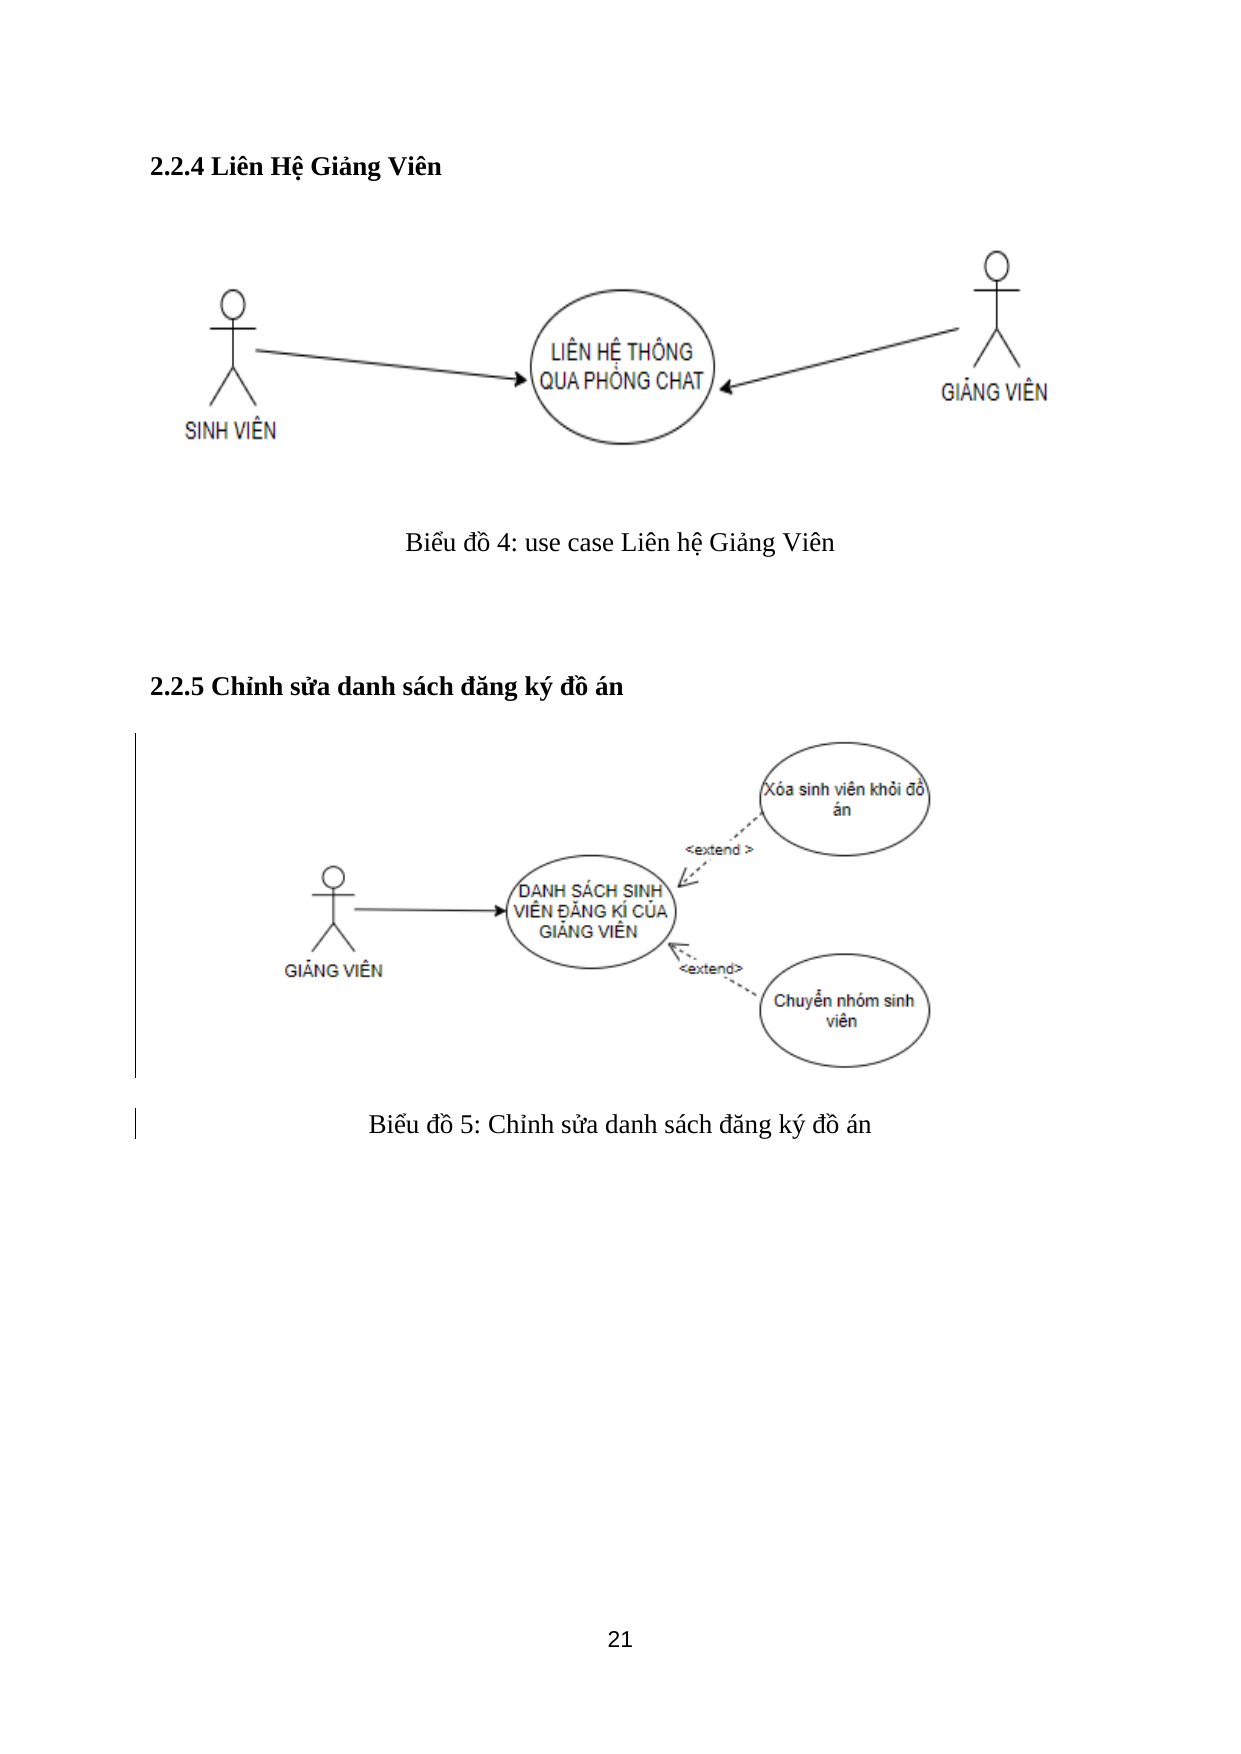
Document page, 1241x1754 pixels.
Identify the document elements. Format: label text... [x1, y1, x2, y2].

picture [273, 733, 968, 1079]
picture [150, 213, 1091, 497]
text Biểu đồ 5: Chỉnh sửa danh sách đăng ký đồ án [150, 1108, 1090, 1139]
subtitle 2.2.5 Chỉnh sửa danh sách đăng ký đồ án [150, 670, 1090, 701]
subtitle 2.2.4 Liên Hệ Giảng Viên [150, 150, 1090, 181]
text Biểu đồ 4: use case Liên hệ Giảng Viên [150, 526, 1090, 558]
